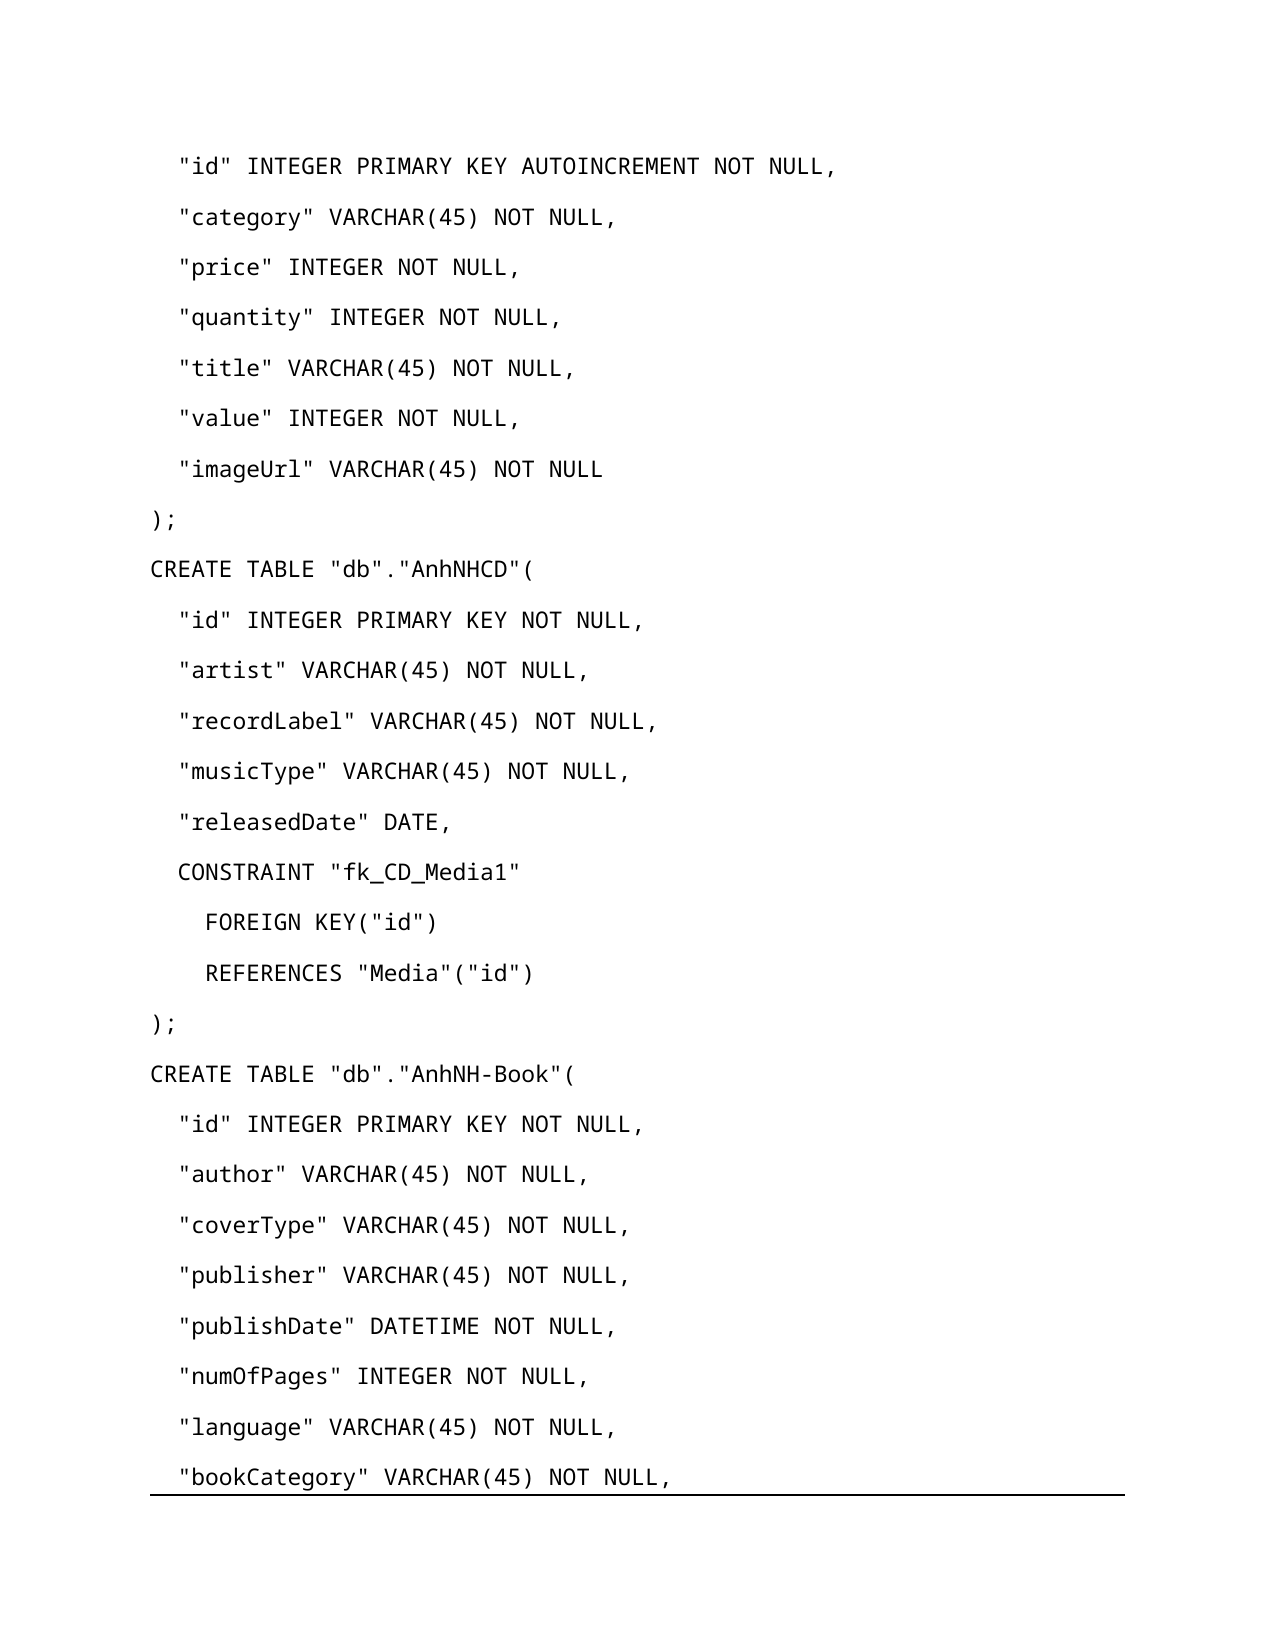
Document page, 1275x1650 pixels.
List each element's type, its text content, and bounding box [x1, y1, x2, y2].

text "title" VARCHAR(45) NOT NULL, [150, 352, 1125, 383]
text "id" INTEGER PRIMARY KEY AUTOINCREMENT NOT NULL, [150, 150, 1125, 181]
text "price" INTEGER NOT NULL, [150, 251, 1125, 282]
text "recordLabel" VARCHAR(45) NOT NULL, [150, 704, 1125, 736]
text "value" INTEGER NOT NULL, [150, 402, 1125, 433]
text "quantity" INTEGER NOT NULL, [150, 301, 1125, 332]
text "coverType" VARCHAR(45) NOT NULL, [150, 1209, 1125, 1240]
text "releasedDate" DATE, [150, 805, 1125, 837]
text CONSTRAINT "fk_CD_Media1" [150, 856, 1125, 887]
text "publishDate" DATETIME NOT NULL, [150, 1309, 1125, 1341]
text "artist" VARCHAR(45) NOT NULL, [150, 654, 1125, 685]
text "bookCategory" VARCHAR(45) NOT NULL, [150, 1461, 1125, 1494]
text "language" VARCHAR(45) NOT NULL, [150, 1410, 1125, 1442]
text ); [150, 1007, 1125, 1038]
text "publisher" VARCHAR(45) NOT NULL, [150, 1259, 1125, 1290]
text "category" VARCHAR(45) NOT NULL, [150, 200, 1125, 232]
text ); [150, 503, 1125, 534]
text FOREIGN KEY("id") [150, 906, 1125, 937]
text "musicType" VARCHAR(45) NOT NULL, [150, 755, 1125, 786]
text "id" INTEGER PRIMARY KEY NOT NULL, [150, 1108, 1125, 1139]
text "author" VARCHAR(45) NOT NULL, [150, 1158, 1125, 1189]
text CREATE TABLE "db"."AnhNH-Book"( [150, 1057, 1125, 1089]
text CREATE TABLE "db"."AnhNHCD"( [150, 553, 1125, 584]
text "imageUrl" VARCHAR(45) NOT NULL [150, 452, 1125, 484]
text "id" INTEGER PRIMARY KEY NOT NULL, [150, 604, 1125, 635]
text "numOfPages" INTEGER NOT NULL, [150, 1360, 1125, 1391]
text REFERENCES "Media"("id") [150, 957, 1125, 988]
